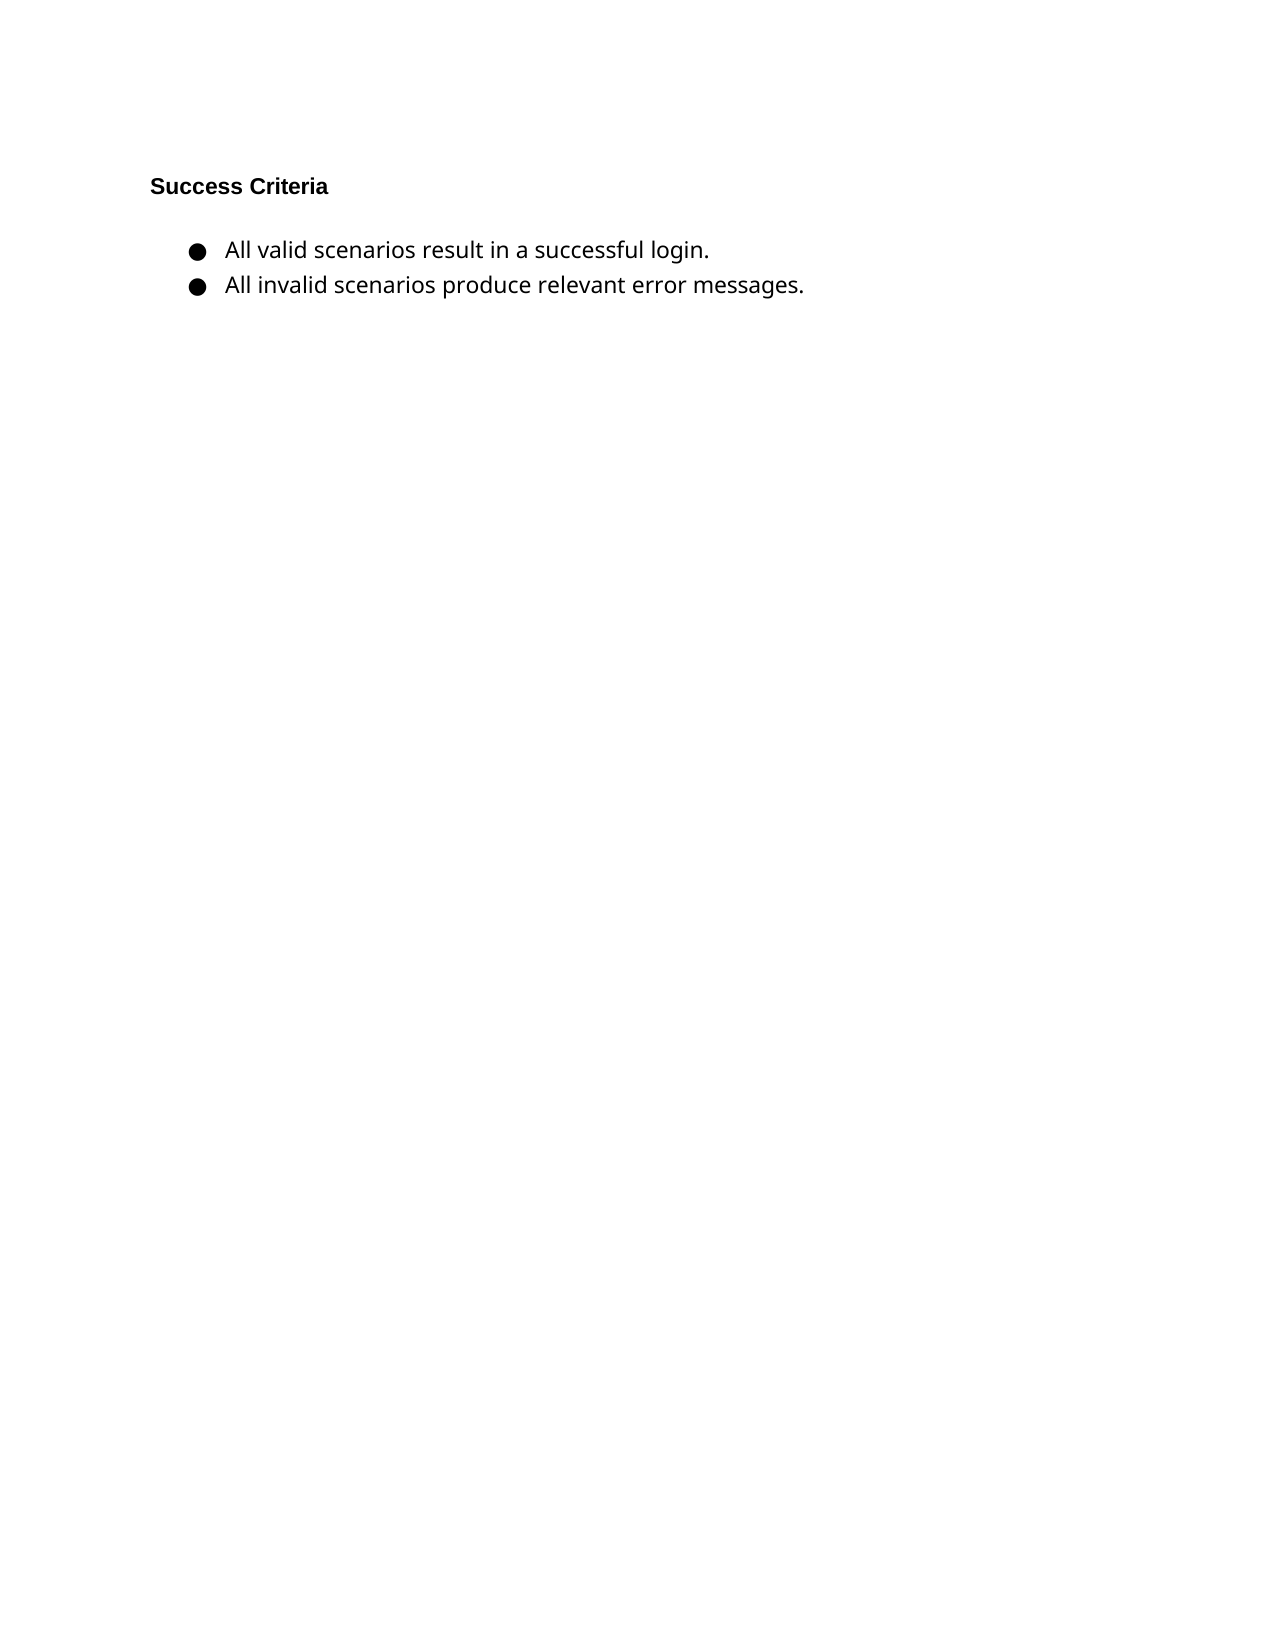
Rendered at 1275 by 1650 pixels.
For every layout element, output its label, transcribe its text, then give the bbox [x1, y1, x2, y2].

list All valid scenarios result in a successful login. [187, 233, 1125, 265]
list All invalid scenarios produce relevant error messages. [187, 269, 1125, 300]
subtitle Success Criteria [150, 173, 1125, 199]
